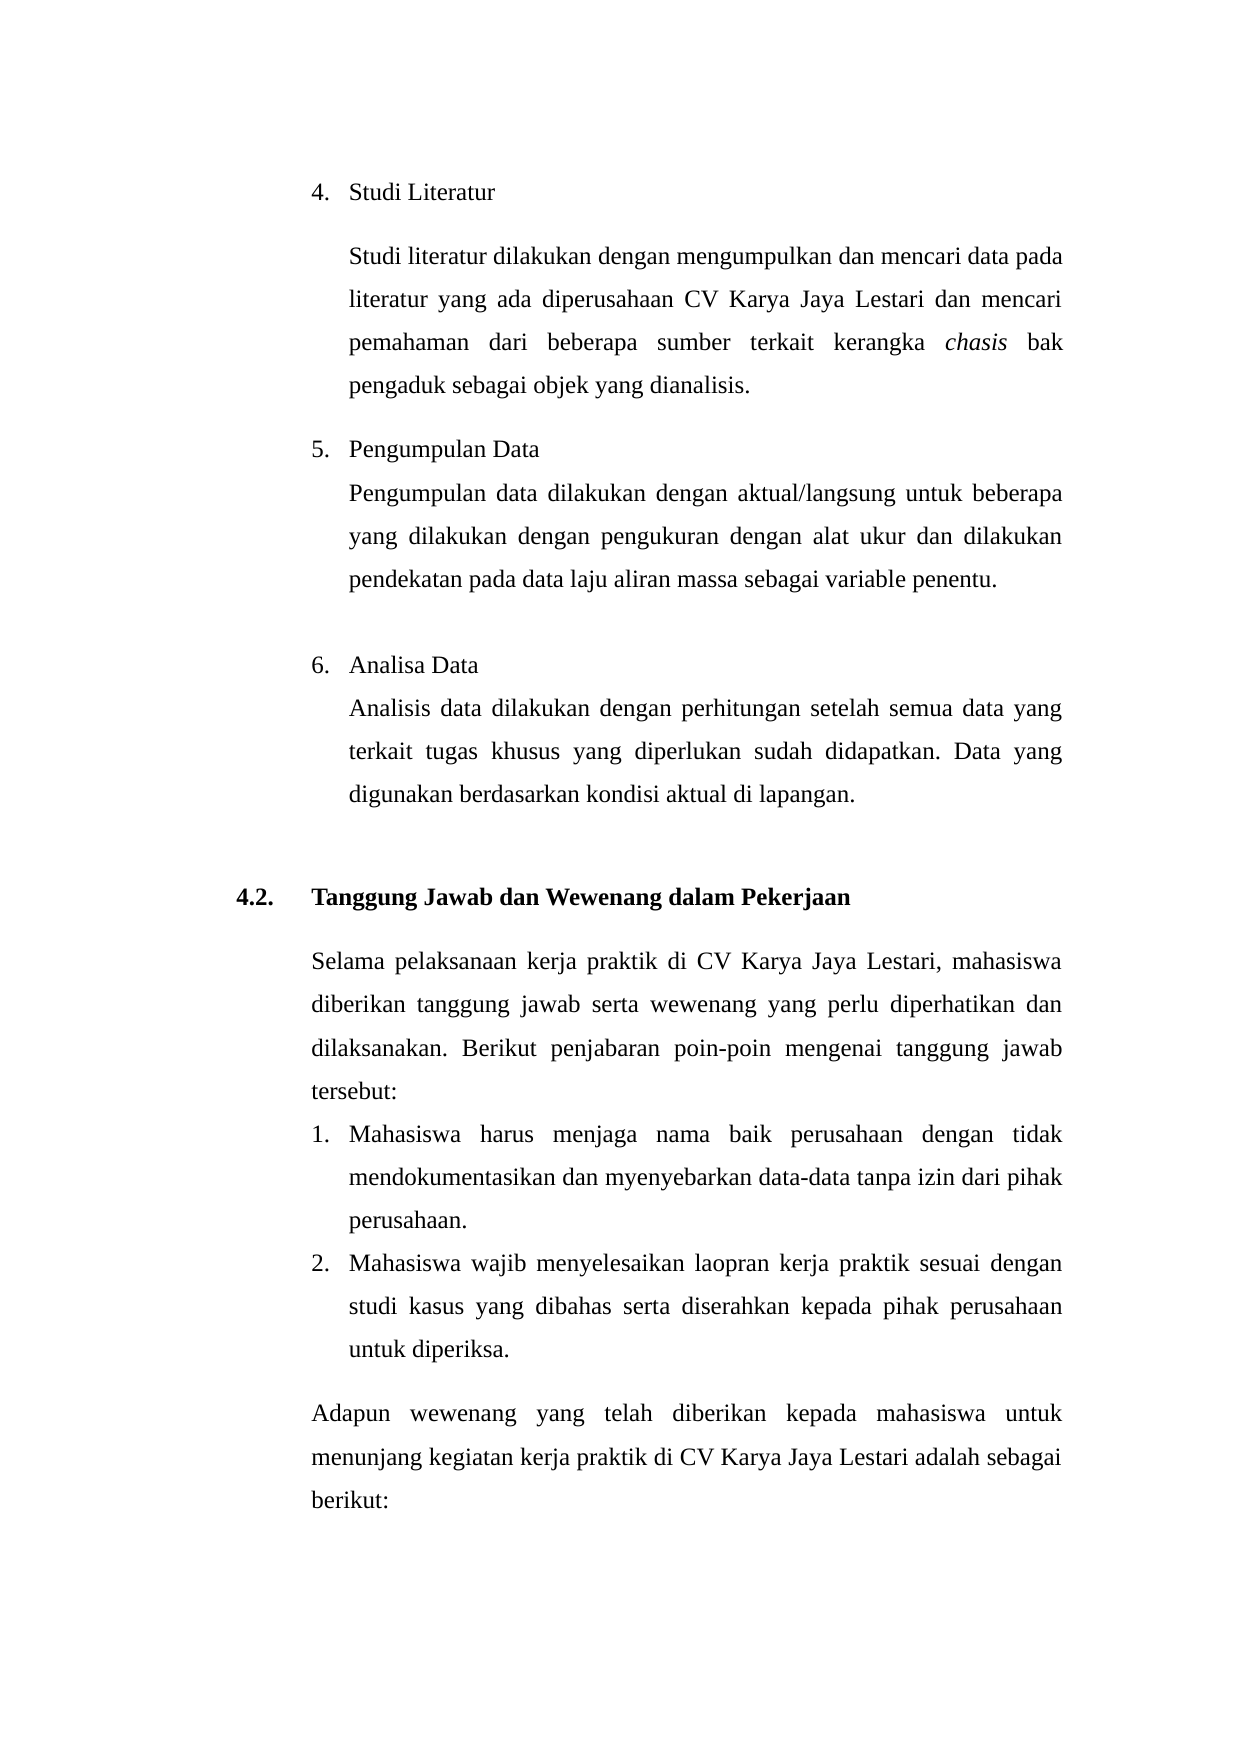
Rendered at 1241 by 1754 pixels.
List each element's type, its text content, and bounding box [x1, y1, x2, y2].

subtitle Tanggung Jawab dan Wewenang dalam Pekerjaan [236, 882, 1063, 911]
text Adapun wewenang yang telah diberikan kepada mahasiswa untuk menunjang kegiatan kerja praktik di CV Karya Jaya Lestari adalah sebagai berikut: [311, 1398, 1063, 1513]
list Analisis data dilakukan dengan perhitungan setelah semua data yang terkait tugas khusus yang diperlukan sudah didapatkan. Data yang digunakan berdasarkan kondisi aktual di lapangan. [349, 693, 1063, 808]
list Mahasiswa wajib menyelesaikan laopran kerja praktik sesuai dengan studi kasus yang dibahas serta diserahkan kepada pihak perusahaan untuk diperiksa. [311, 1248, 1063, 1363]
list Studi Literatur [311, 177, 1063, 206]
text Selama pelaksanaan kerja praktik di CV Karya Jaya Lestari, mahasiswa diberikan tanggung jawab serta wewenang yang perlu diperhatikan dan dilaksanakan. Berikut penjabaran poin-poin mengenai tanggung jawab tersebut: [292, 946, 1063, 1104]
list Studi literatur dilakukan dengan mengumpulkan dan mencari data pada literatur yang ada diperusahaan CV Karya Jaya Lestari dan mencari pemahaman dari beberapa sumber terkait kerangka chasis bak pengaduk sebagai objek yang dianalisis. [348, 241, 1063, 399]
list Pengumpulan Data [311, 434, 1063, 463]
list Pengumpulan data dilakukan dengan aktual/langsung untuk beberapa yang dilakukan dengan pengukuran dengan alat ukur dan dilakukan pendekatan pada data laju aliran massa sebagai variable penentu. [349, 478, 1063, 593]
list Analisa Data [311, 650, 1063, 679]
list Mahasiswa harus menjaga nama baik perusahaan dengan tidak mendokumentasikan dan myenyebarkan data-data tanpa izin dari pihak perusahaan. [311, 1119, 1063, 1234]
